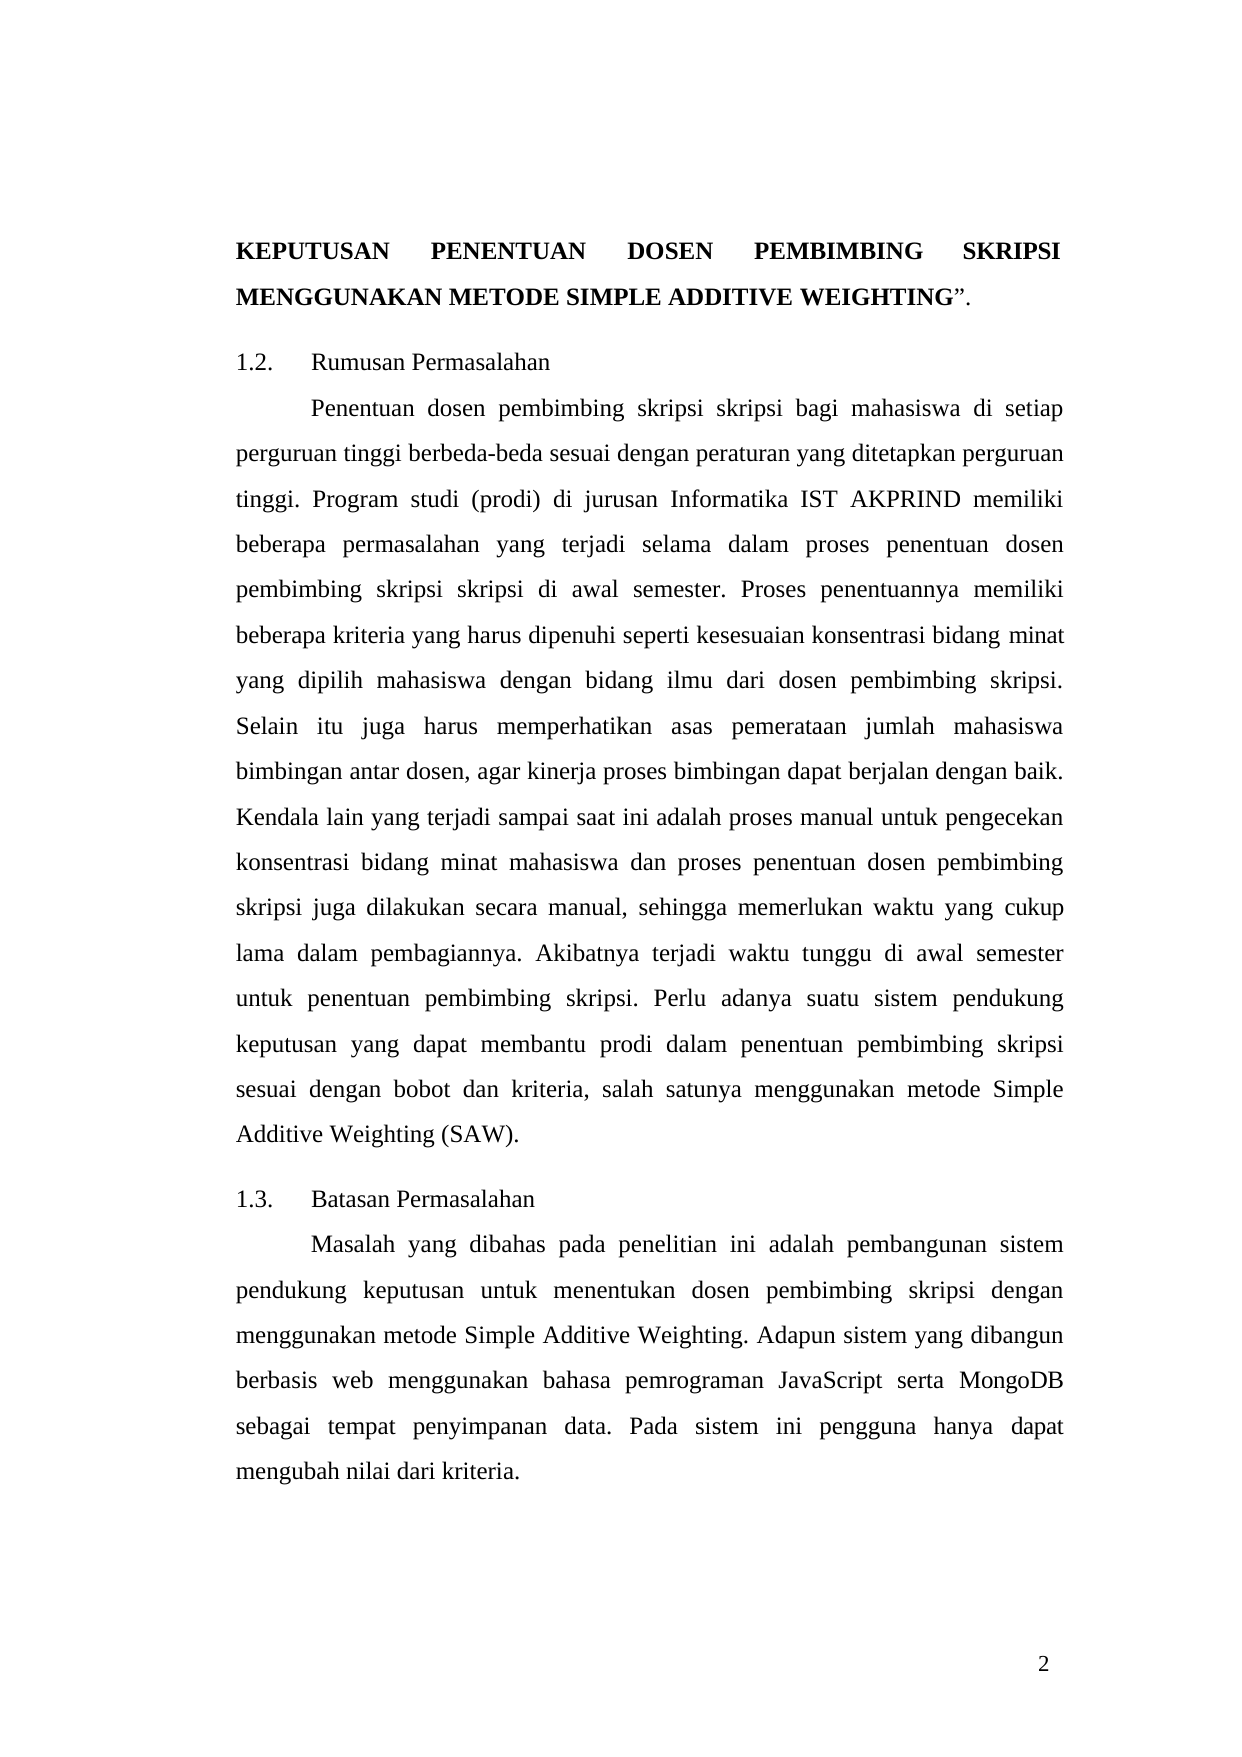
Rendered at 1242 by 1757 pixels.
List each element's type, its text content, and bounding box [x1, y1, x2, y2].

list Batasan Permasalahan [236, 1184, 1137, 1213]
subtitle KEPUTUSAN PENENTUAN DOSEN PEMBIMBING SKRIPSI MENGGUNAKAN METODE SIMPLE ADDITIVE WEIGHTING”. [236, 236, 1063, 311]
text Masalah yang dibahas pada penelitian ini adalah pembangunan sistem pendukung keputusan untuk menentukan dosen pembimbing skripsi dengan menggunakan metode Simple Additive Weighting. Adapun sistem yang dibangun berbasis web menggunakan bahasa pemrograman JavaScript serta MongoDB sebagai tempat penyimpanan data. Pada sistem ini pengguna hanya dapat mengubah nilai dari kriteria. [236, 1229, 1064, 1485]
text Penentuan dosen pembimbing skripsi skripsi bagi mahasiswa di setiap perguruan tinggi berbeda-beda sesuai dengan peraturan yang ditetapkan perguruan tinggi. Program studi (prodi) di jurusan Informatika IST AKPRIND memiliki beberapa permasalahan yang terjadi selama dalam proses penentuan dosen pembimbing skripsi skripsi di awal semester. Proses penentuannya memiliki beberapa kriteria yang harus dipenuhi seperti kesesuaian konsentrasi bidang minat yang dipilih mahasiswa dengan bidang ilmu dari dosen pembimbing skripsi. Selain itu juga harus memperhatikan asas pemerataan jumlah mahasiswa bimbingan antar dosen, agar kinerja proses bimbingan dapat berjalan dengan baik. Kendala lain yang terjadi sampai saat ini adalah proses manual untuk pengecekan konsentrasi bidang minat mahasiswa dan proses penentuan dosen pembimbing skripsi juga dilakukan secara manual, sehingga memerlukan waktu yang cukup lama dalam pembagiannya. Akibatnya terjadi waktu tunggu di awal semester untuk penentuan pembimbing skripsi. Perlu adanya suatu sistem pendukung keputusan yang dapat membantu prodi dalam penentuan pembimbing skripsi sesuai dengan bobot dan kriteria, salah satunya menggunakan metode Simple Additive Weighting (SAW). [236, 393, 1064, 1148]
list Rumusan Permasalahan [236, 347, 1137, 376]
